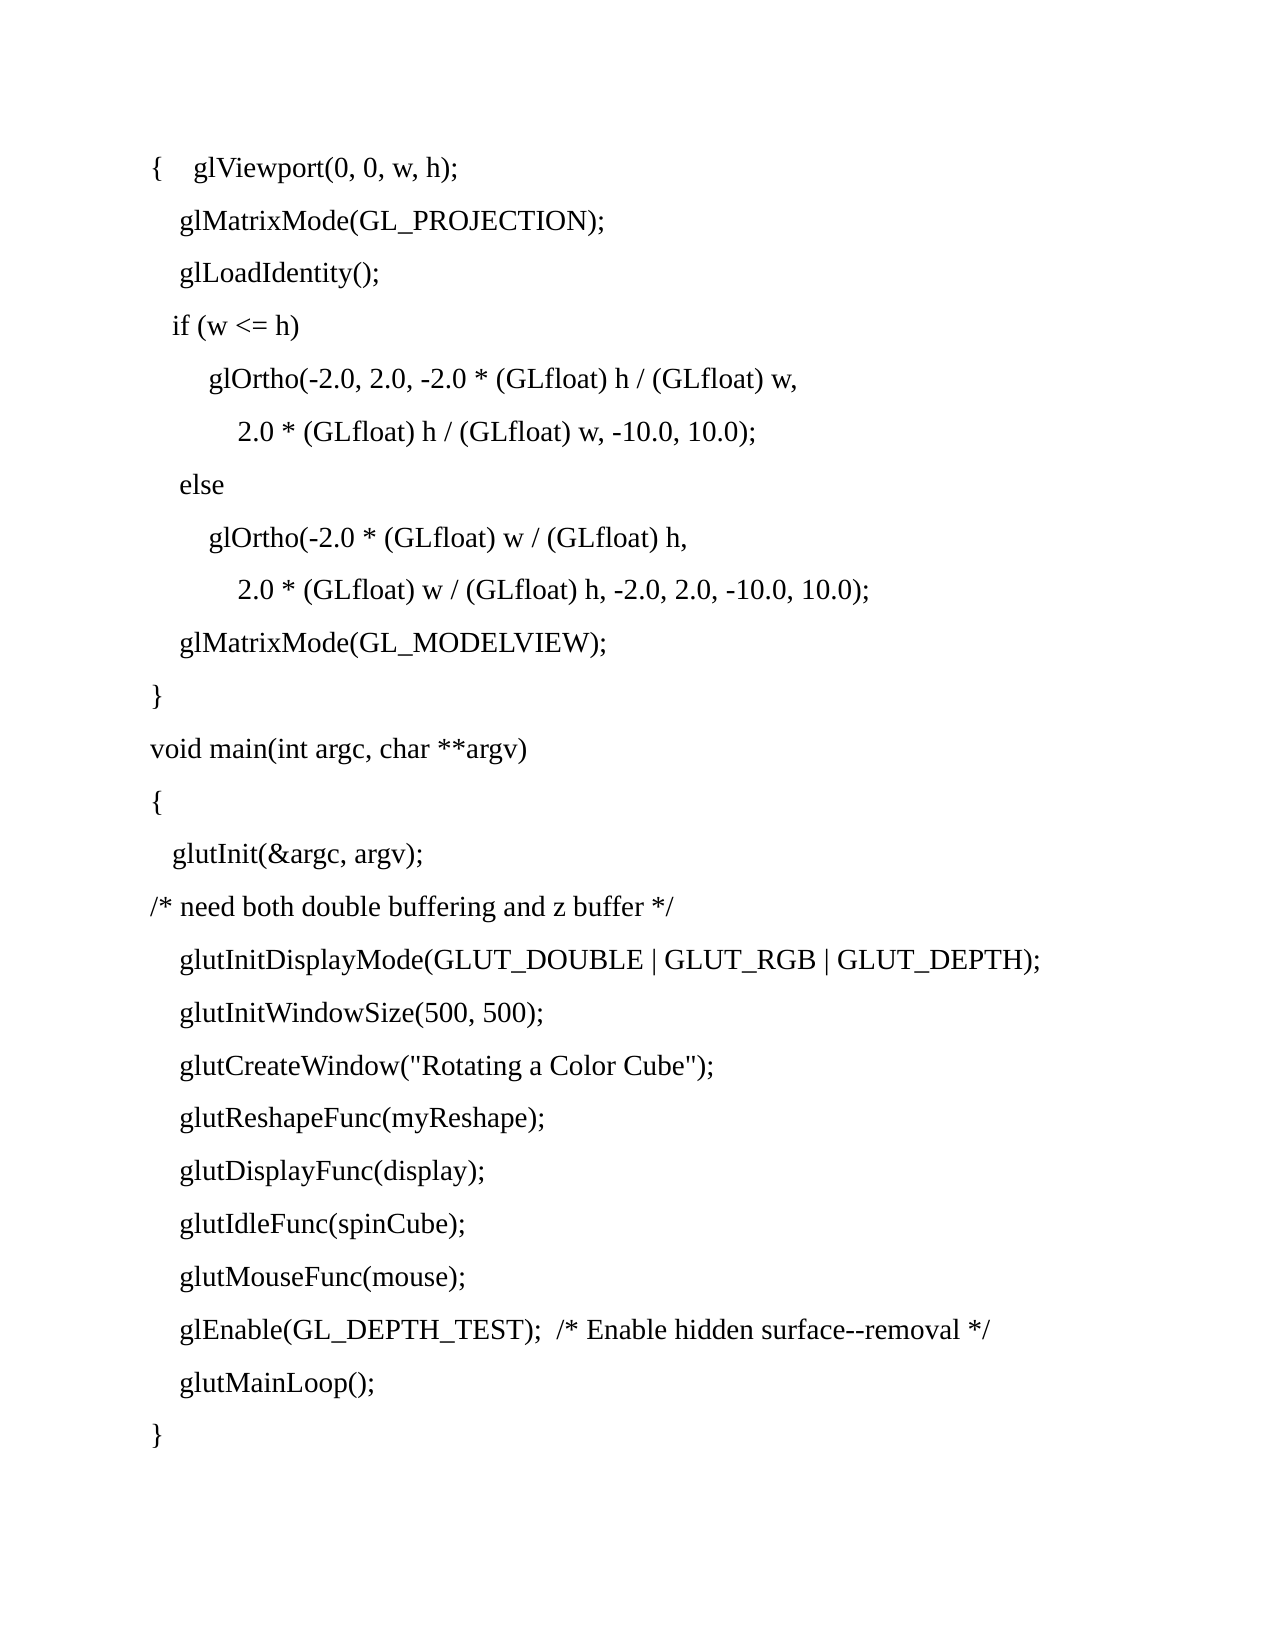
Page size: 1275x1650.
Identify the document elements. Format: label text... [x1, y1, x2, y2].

text glutInitDisplayMode(GLUT_DOUBLE | GLUT_RGB | GLUT_DEPTH); [150, 942, 1162, 976]
text glutMainLoop(); [150, 1365, 1162, 1398]
text glutDisplayFunc(display); [150, 1153, 1162, 1187]
text glutReshapeFunc(myReshape); [150, 1101, 1162, 1134]
text glOrtho(-2.0 * (GLfloat) w / (GLfloat) h, [150, 520, 1162, 553]
text glutCreateWindow("Rotating a Color Cube"); [150, 1048, 1162, 1081]
text glutIdleFunc(spinCube); [150, 1206, 1162, 1240]
text glLoadIdentity(); [150, 256, 1162, 289]
text } [150, 678, 1162, 712]
text /* need both double buffering and z buffer */ [150, 889, 1162, 923]
text 2.0 * (GLfloat) w / (GLfloat) h, -2.0, 2.0, -10.0, 10.0); [150, 572, 1162, 606]
text glOrtho(-2.0, 2.0, -2.0 * (GLfloat) h / (GLfloat) w, [150, 361, 1162, 395]
text if (w <= h) [150, 308, 1162, 342]
text { glViewport(0, 0, w, h); [150, 150, 1162, 183]
text void main(int argc, char **argv) [150, 731, 1162, 764]
text 2.0 * (GLfloat) h / (GLfloat) w, -10.0, 10.0); [150, 414, 1162, 448]
text glMatrixMode(GL_MODELVIEW); [150, 625, 1162, 659]
text glEnable(GL_DEPTH_TEST); /* Enable hidden surface--removal */ [150, 1312, 1162, 1345]
text glutInitWindowSize(500, 500); [150, 995, 1162, 1028]
text } [150, 1417, 1162, 1451]
text else [150, 467, 1162, 500]
text glutMouseFunc(mouse); [150, 1259, 1162, 1293]
text glutInit(&argc, argv); [150, 837, 1162, 870]
text glMatrixMode(GL_PROJECTION); [150, 203, 1162, 236]
text { [150, 784, 1162, 817]
